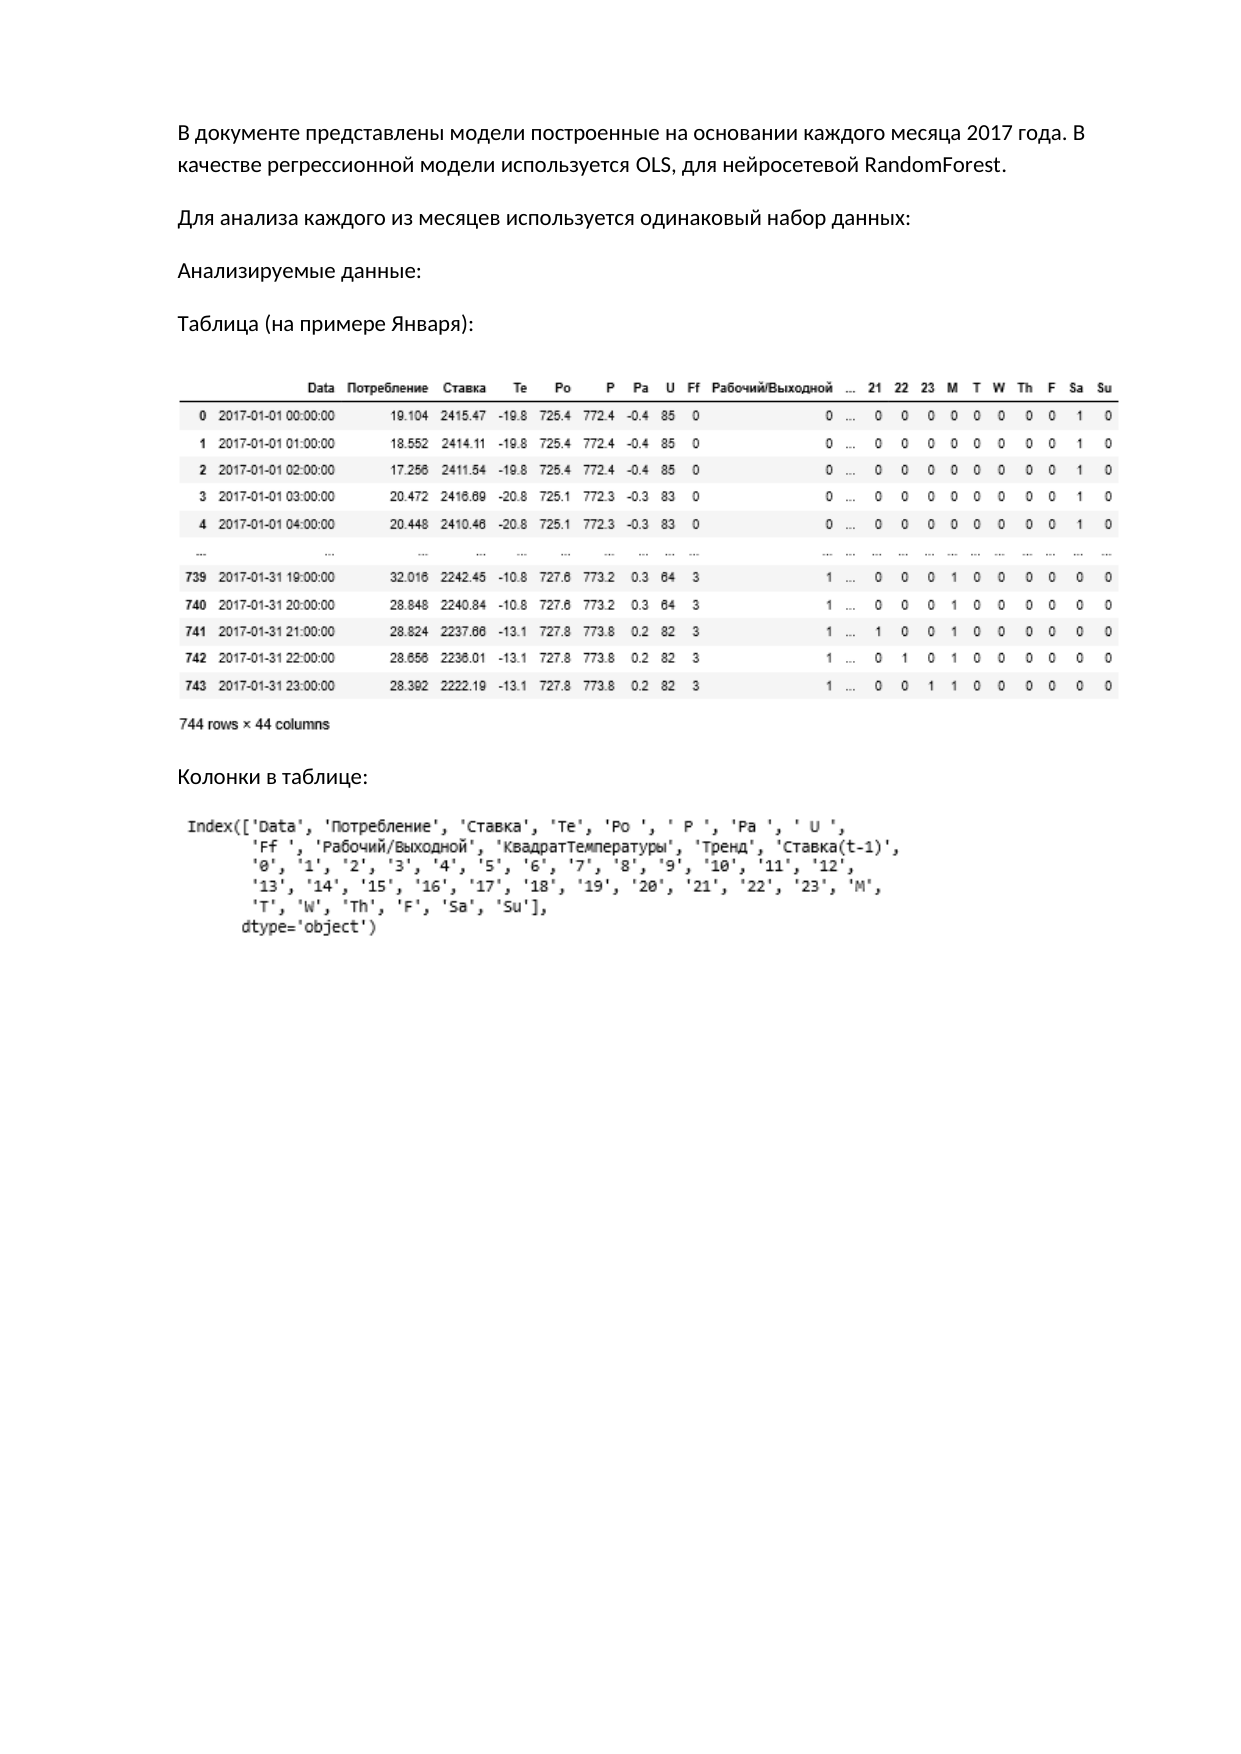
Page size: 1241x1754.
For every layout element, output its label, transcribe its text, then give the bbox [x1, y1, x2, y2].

text Для анализа каждого из месяцев используется одинаковый набор данных: [177, 203, 1152, 231]
text Колонки в таблице: [177, 762, 1152, 790]
picture [177, 362, 1152, 738]
text В документе представлены модели построенные на основании каждого месяца 2017 года. В качестве регрессионной модели используется OLS, для нейросетевой RandomForest. [177, 118, 1152, 178]
text Анализируемые данные: [177, 256, 1152, 284]
text Таблица (на примере Января): [177, 309, 1152, 337]
picture [177, 815, 940, 950]
